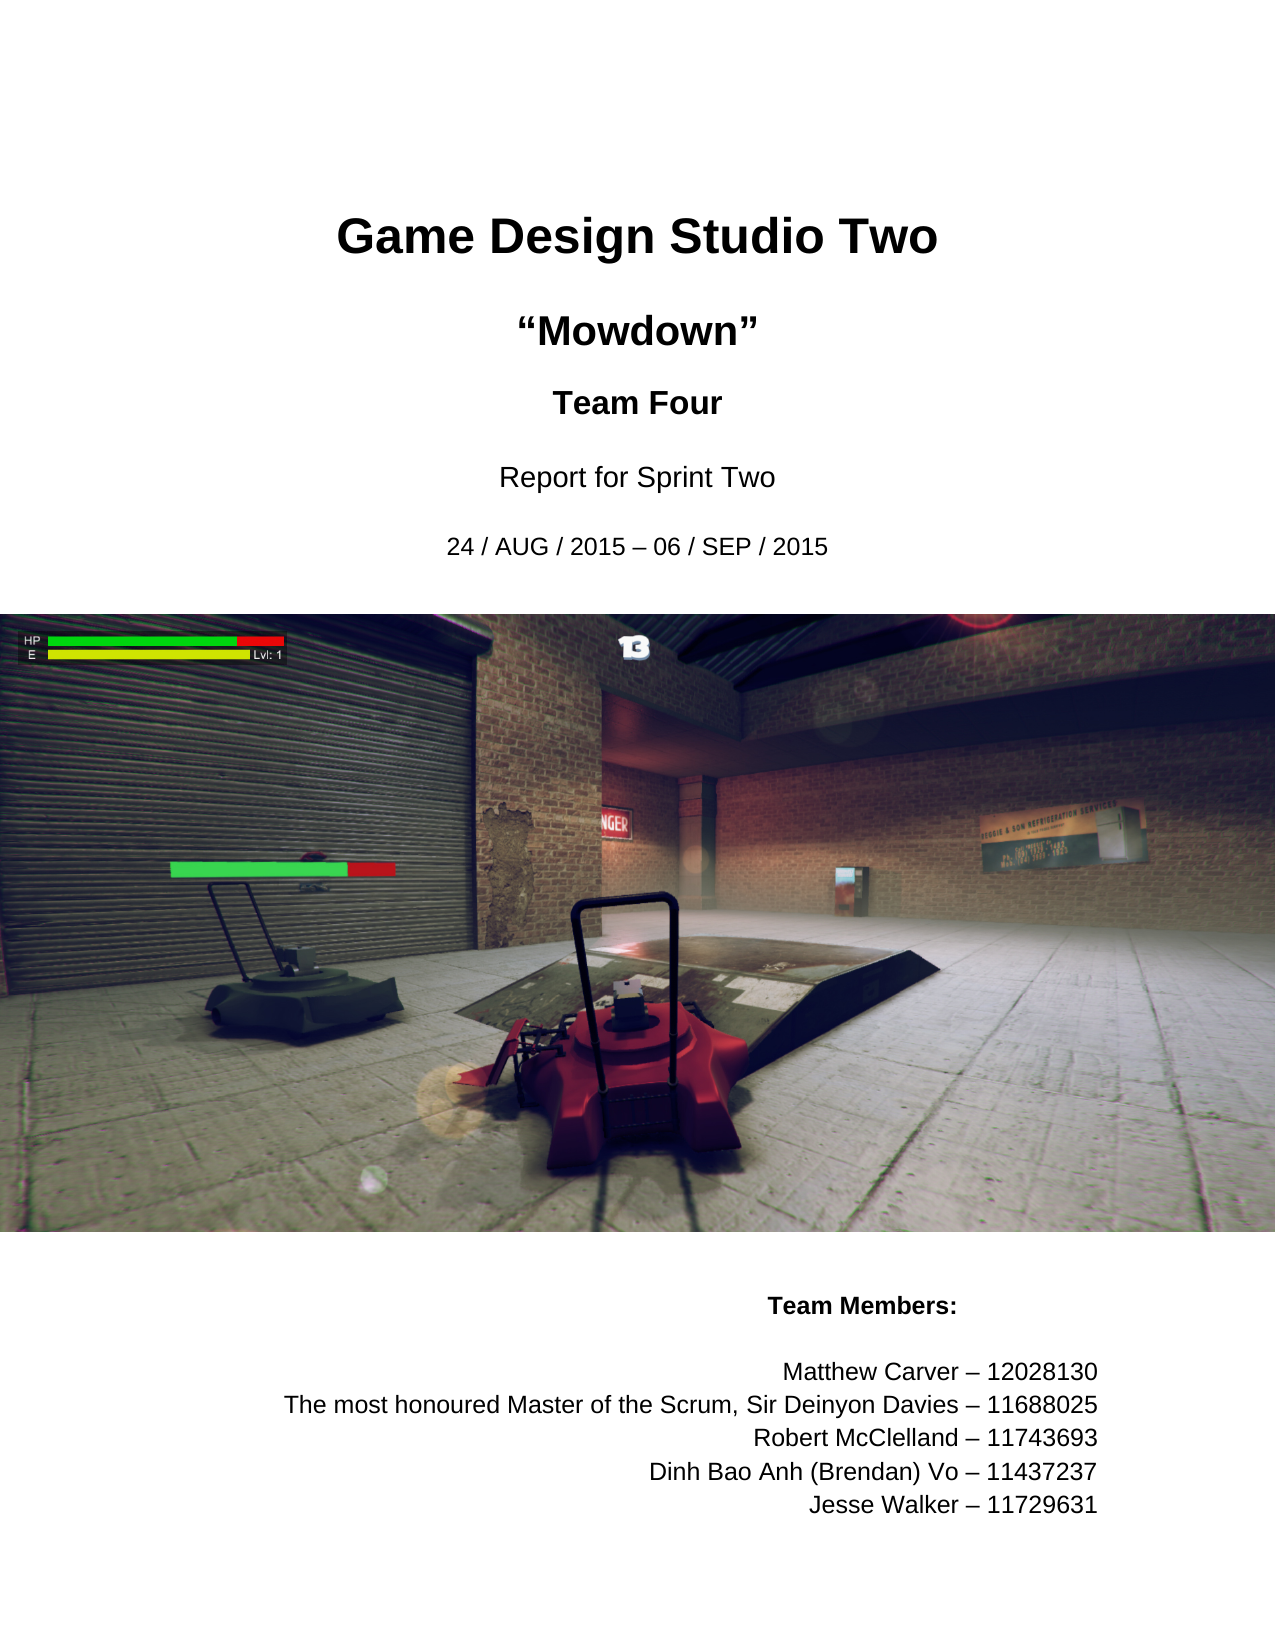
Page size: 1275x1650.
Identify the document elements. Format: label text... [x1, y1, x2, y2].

text Jesse Walker – 11729631 [177, 1490, 1098, 1519]
text Robert McClelland – 11743693 [177, 1423, 1098, 1452]
text Report for Sprint Two [177, 460, 1098, 494]
picture [0, 614, 1275, 1232]
text Game Design Studio Two [177, 207, 1098, 264]
text Matthew Carver – 12028130 [177, 1357, 1098, 1386]
text The most honoured Master of the Scrum, Sir Deinyon Davies – 11688025 [177, 1390, 1098, 1419]
text 24 / AUG / 2015 – 06 / SEP / 2015 [177, 532, 1098, 560]
text Team Four [177, 383, 1098, 421]
text Dinh Bao Anh (Brendan) Vo – 11437237 [177, 1457, 1098, 1486]
text Team Members: [627, 1291, 1098, 1320]
text “Mowdown” [177, 306, 1098, 354]
